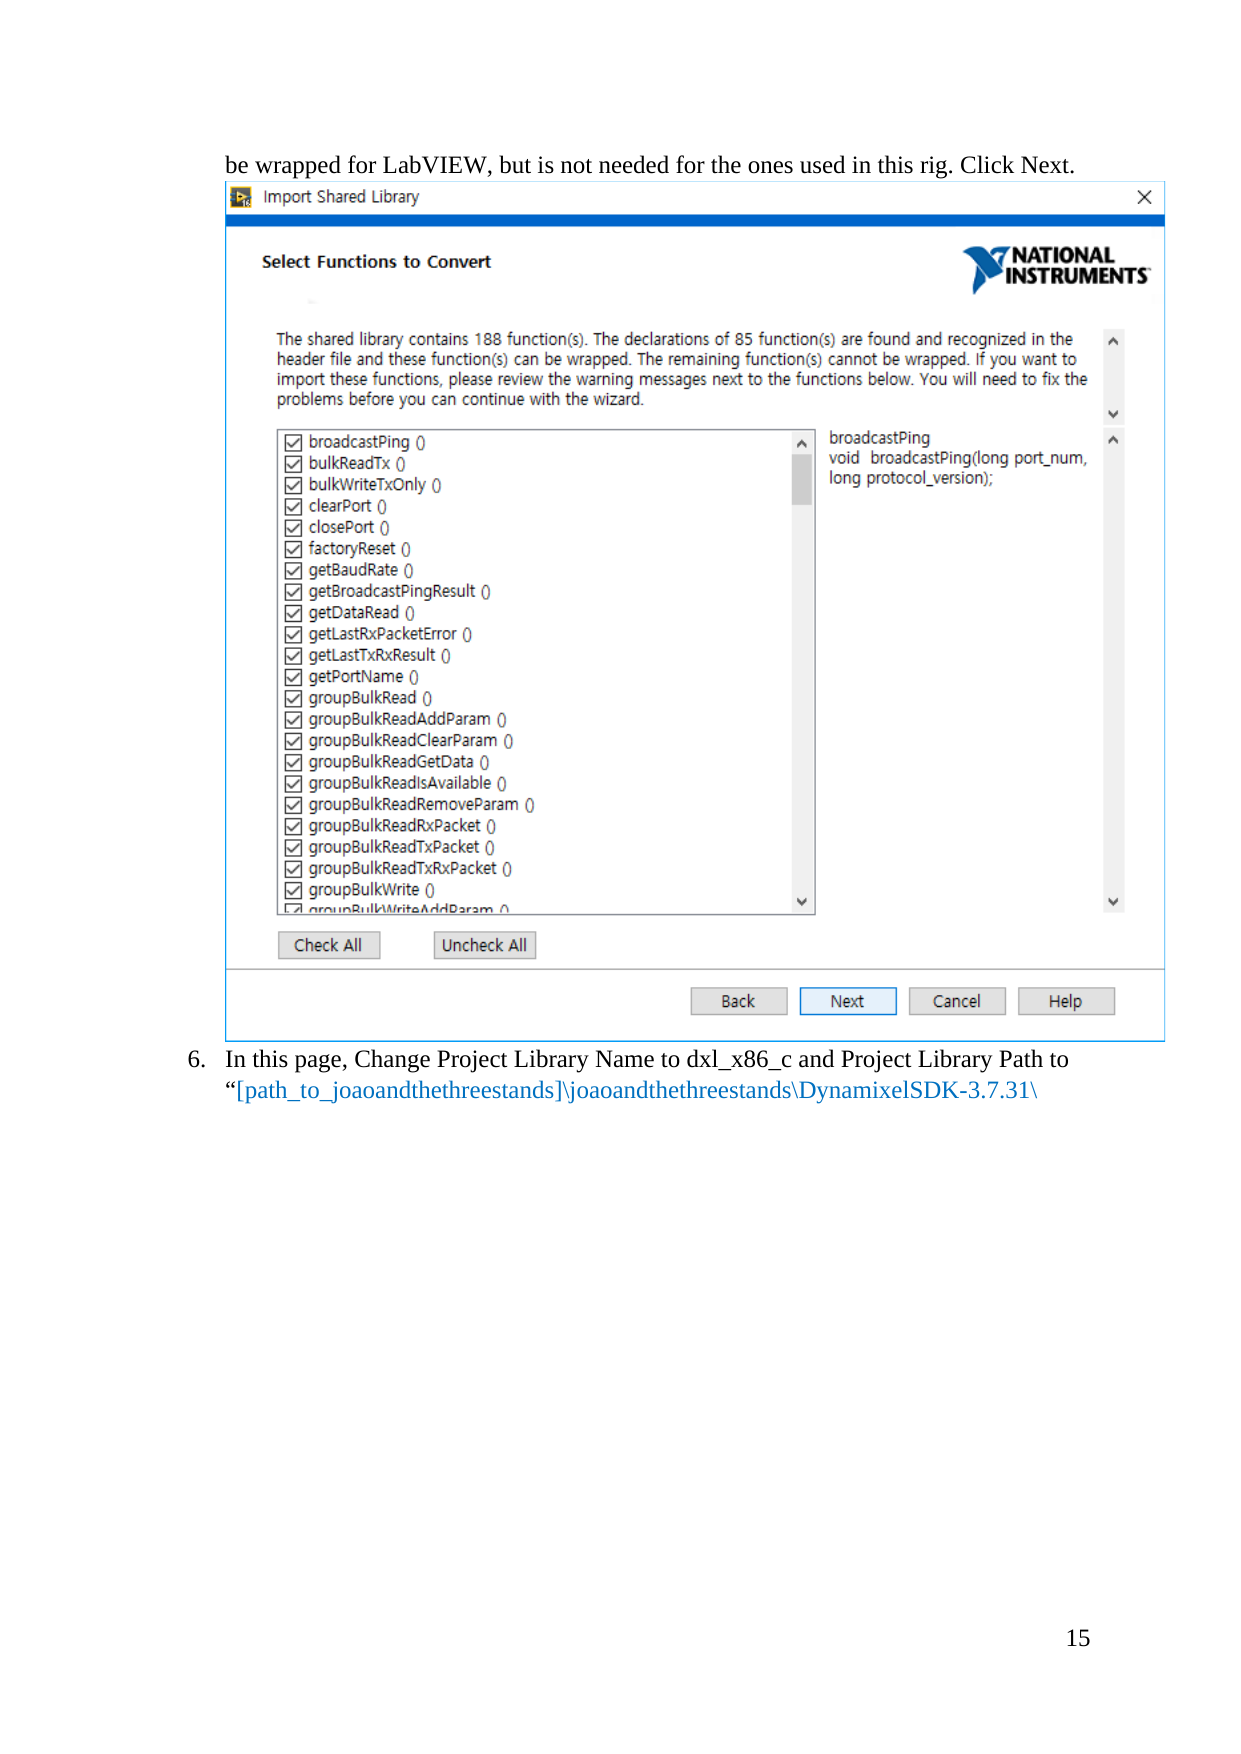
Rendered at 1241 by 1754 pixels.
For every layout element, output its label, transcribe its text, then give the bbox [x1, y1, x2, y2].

picture [225, 181, 1166, 1042]
list In this page, Change Project Library Name to dxl_x86_c and Project Library Path to “[path_to_joaoandthethreestands]\joaoandthethreestands\DynamixelSDK-3.7.31\labview”. Then click Next. [187, 1044, 1090, 1103]
